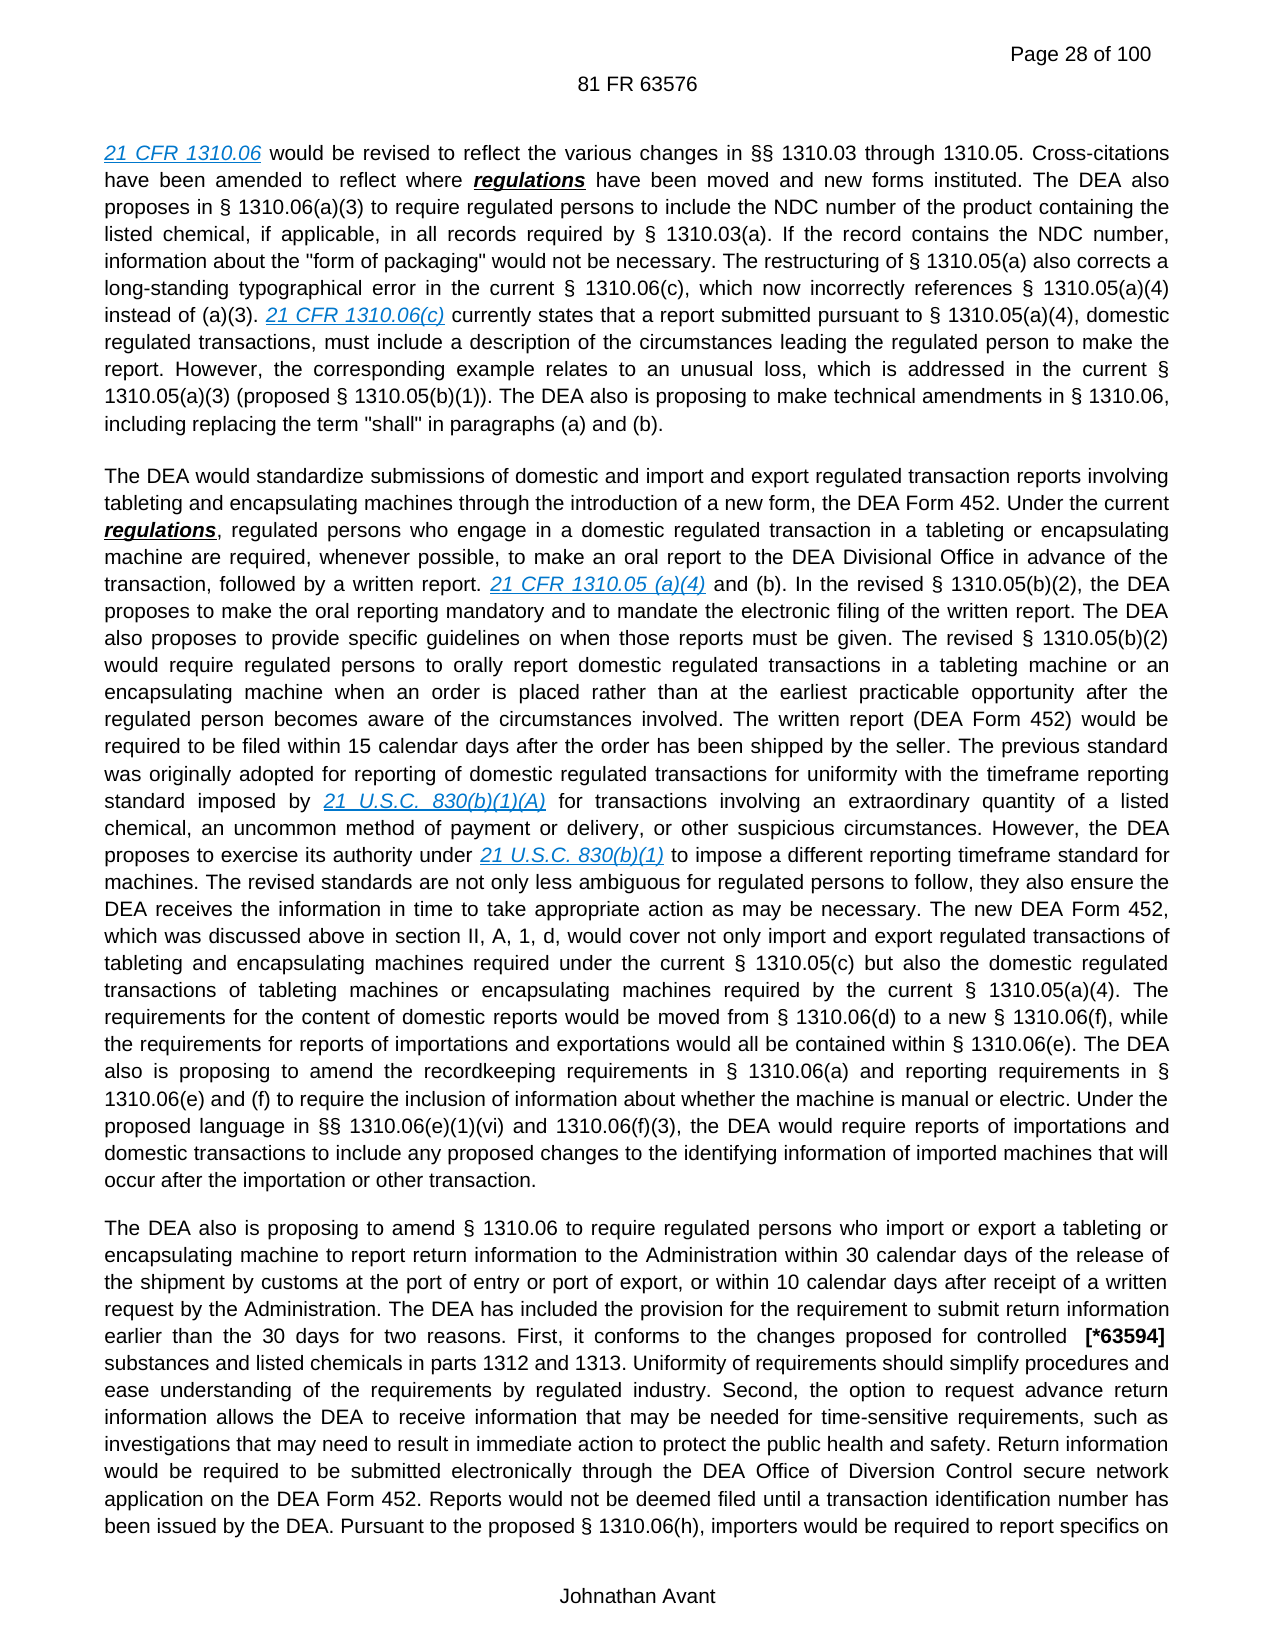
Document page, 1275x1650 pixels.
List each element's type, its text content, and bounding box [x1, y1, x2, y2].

text 21 CFR 1310.06 would be revised to reflect the various changes in §§ 1310.03 through 1310.05. Cross-citations have been amended to reflect where regulations have been moved and new forms instituted. The DEA also proposes in § 1310.06(a)(3) to require regulated persons to include the NDC number of the product containing the listed chemical, if applicable, in all records required by § 1310.03(a). If the record contains the NDC number, information about the "form of packaging" would not be necessary. The restructuring of § 1310.05(a) also corrects a long-standing typographical error in the current § 1310.06(c), which now incorrectly references § 1310.05(a)(4) instead of (a)(3). 21 CFR 1310.06(c) currently states that a report submitted pursuant to § 1310.05(a)(4), domestic regulated transactions, must include a description of the circumstances leading the regulated person to make the report. However, the corresponding example relates to an unusual loss, which is addressed in the current § 1310.05(a)(3) (proposed § 1310.05(b)(1)). The DEA also is proposing to make technical amendments in § 1310.06, including replacing the term "shall" in paragraphs (a) and (b). [104, 137, 1171, 435]
text The DEA would standardize submissions of domestic and import and export regulated transaction reports involving tableting and encapsulating machines through the introduction of a new form, the DEA Form 452. Under the current regulations, regulated persons who engage in a domestic regulated transaction in a tableting or encapsulating machine are required, whenever possible, to make an oral report to the DEA Divisional Office in advance of the transaction, followed by a written report. 21 CFR 1310.05 (a)(4) and (b). In the revised § 1310.05(b)(2), the DEA proposes to make the oral reporting mandatory and to mandate the electronic filing of the written report. The DEA also proposes to provide specific guidelines on when those reports must be given. The revised § 1310.05(b)(2) would require regulated persons to orally report domestic regulated transactions in a tableting machine or an encapsulating machine when an order is placed rather than at the earliest practicable opportunity after the regulated person becomes aware of the circumstances involved. The written report (DEA Form 452) would be required to be filed within 15 calendar days after the order has been shipped by the seller. The previous standard was originally adopted for reporting of domestic regulated transactions for uniformity with the timeframe reporting standard imposed by 21 U.S.C. 830(b)(1)(A) for transactions involving an extraordinary quantity of a listed chemical, an uncommon method of payment or delivery, or other suspicious circumstances. However, the DEA proposes to exercise its authority under 21 U.S.C. 830(b)(1) to impose a different reporting timeframe standard for machines. The revised standards are not only less ambiguous for regulated persons to follow, they also ensure the DEA receives the information in time to take appropriate action as may be necessary. The new DEA Form 452, which was discussed above in section II, A, 1, d, would cover not only import and export regulated transactions of tableting and encapsulating machines required under the current § 1310.05(c) but also the domestic regulated transactions of tableting machines or encapsulating machines required by the current § 1310.05(a)(4). The requirements for the content of domestic reports would be moved from § 1310.06(d) to a new § 1310.06(f), while the requirements for reports of importations and exportations would all be contained within § 1310.06(e). The DEA also is proposing to amend the recordkeeping requirements in § 1310.06(a) and reporting requirements in § 1310.06(e) and (f) to require the inclusion of information about whether the machine is manual or electric. Under the proposed language in §§ 1310.06(e)(1)(vi) and 1310.06(f)(3), the DEA would require reports of importations and domestic transactions to include any proposed changes to the identifying information of imported machines that will occur after the importation or other transaction. [104, 460, 1171, 1192]
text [104, 1212, 1171, 1537]
